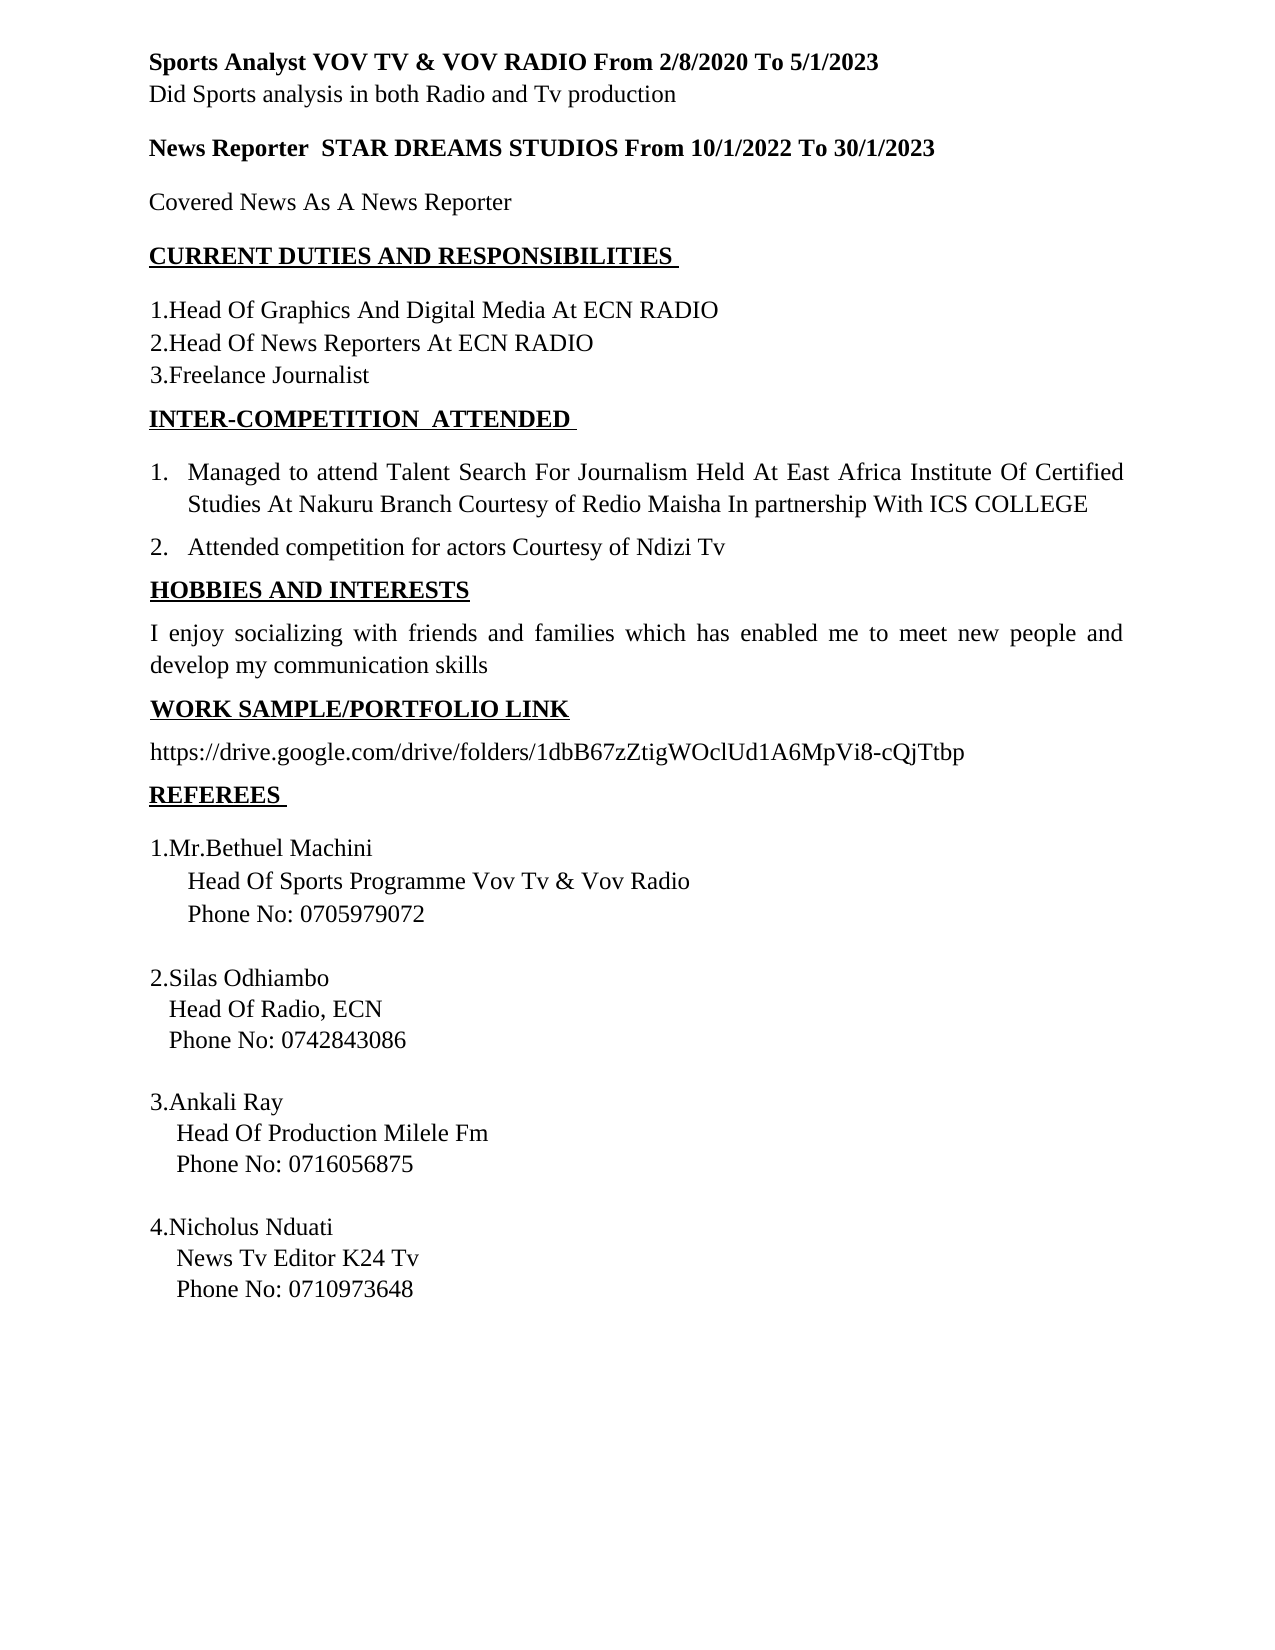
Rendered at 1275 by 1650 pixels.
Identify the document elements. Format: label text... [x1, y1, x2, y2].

list 1.Mr.Bethuel Machini [150, 833, 1125, 862]
subtitle INTER-COMPETITION ATTENDED [148, 404, 1125, 433]
text Sports Analyst VOV TV & VOV RADIO From 2/8/2020 To 5/1/2023 [148, 47, 1125, 76]
text Head Of Production Milele Fm [151, 1118, 1125, 1147]
text https://drive.google.com/drive/folders/1dbB67zZtigWOclUd1A6MpVi8-cQjTtbp [150, 737, 1125, 766]
text Covered News As A News Reporter [148, 187, 1125, 216]
text 2.Silas Odhiambo [150, 963, 1125, 992]
list Attended competition for actors Courtesy of Ndizi Tv [150, 532, 1125, 561]
text 2.Head Of News Reporters At ECN RADIO [150, 328, 1125, 356]
text 3.Ankali Ray [150, 1087, 1125, 1116]
text Head Of Radio, ECN [150, 994, 1125, 1023]
text Phone No: 0705979072 [187, 899, 1125, 928]
text 3.Freelance Journalist [150, 361, 1125, 389]
text 1.Head Of Graphics And Digital Media At ECN RADIO [150, 295, 1125, 323]
text Phone No: 0742843086 [150, 1025, 1125, 1054]
text News Reporter STAR DREAMS STUDIOS From 10/1/2022 To 30/1/2023 [148, 133, 1125, 162]
subtitle REFEREES [148, 780, 1125, 809]
text News Tv Editor K24 Tv [151, 1243, 1125, 1271]
text HOBBIES AND INTERESTS [150, 575, 1125, 604]
text Head Of Sports Programme Vov Tv & Vov Radio [187, 866, 1125, 895]
text Phone No: 0710973648 [151, 1274, 1125, 1302]
text 4.Nicholus Nduati [150, 1212, 1125, 1240]
text I enjoy socializing with friends and families which has enabled me to meet new people and develop my communication skills [150, 618, 1125, 679]
text Did Sports analysis in both Radio and Tv production [148, 79, 1125, 108]
text WORK SAMPLE/PORTFOLIO LINK [150, 694, 1125, 722]
subtitle CURRENT DUTIES AND RESPONSIBILITIES [148, 241, 1125, 270]
list Managed to attend Talent Search For Journalism Held At East Africa Institute Of Certified Studies At Nakuru Branch Courtesy of Redio Maisha In partnership With ICS COLLEGE [150, 457, 1125, 518]
text Phone No: 0716056875 [151, 1149, 1125, 1178]
